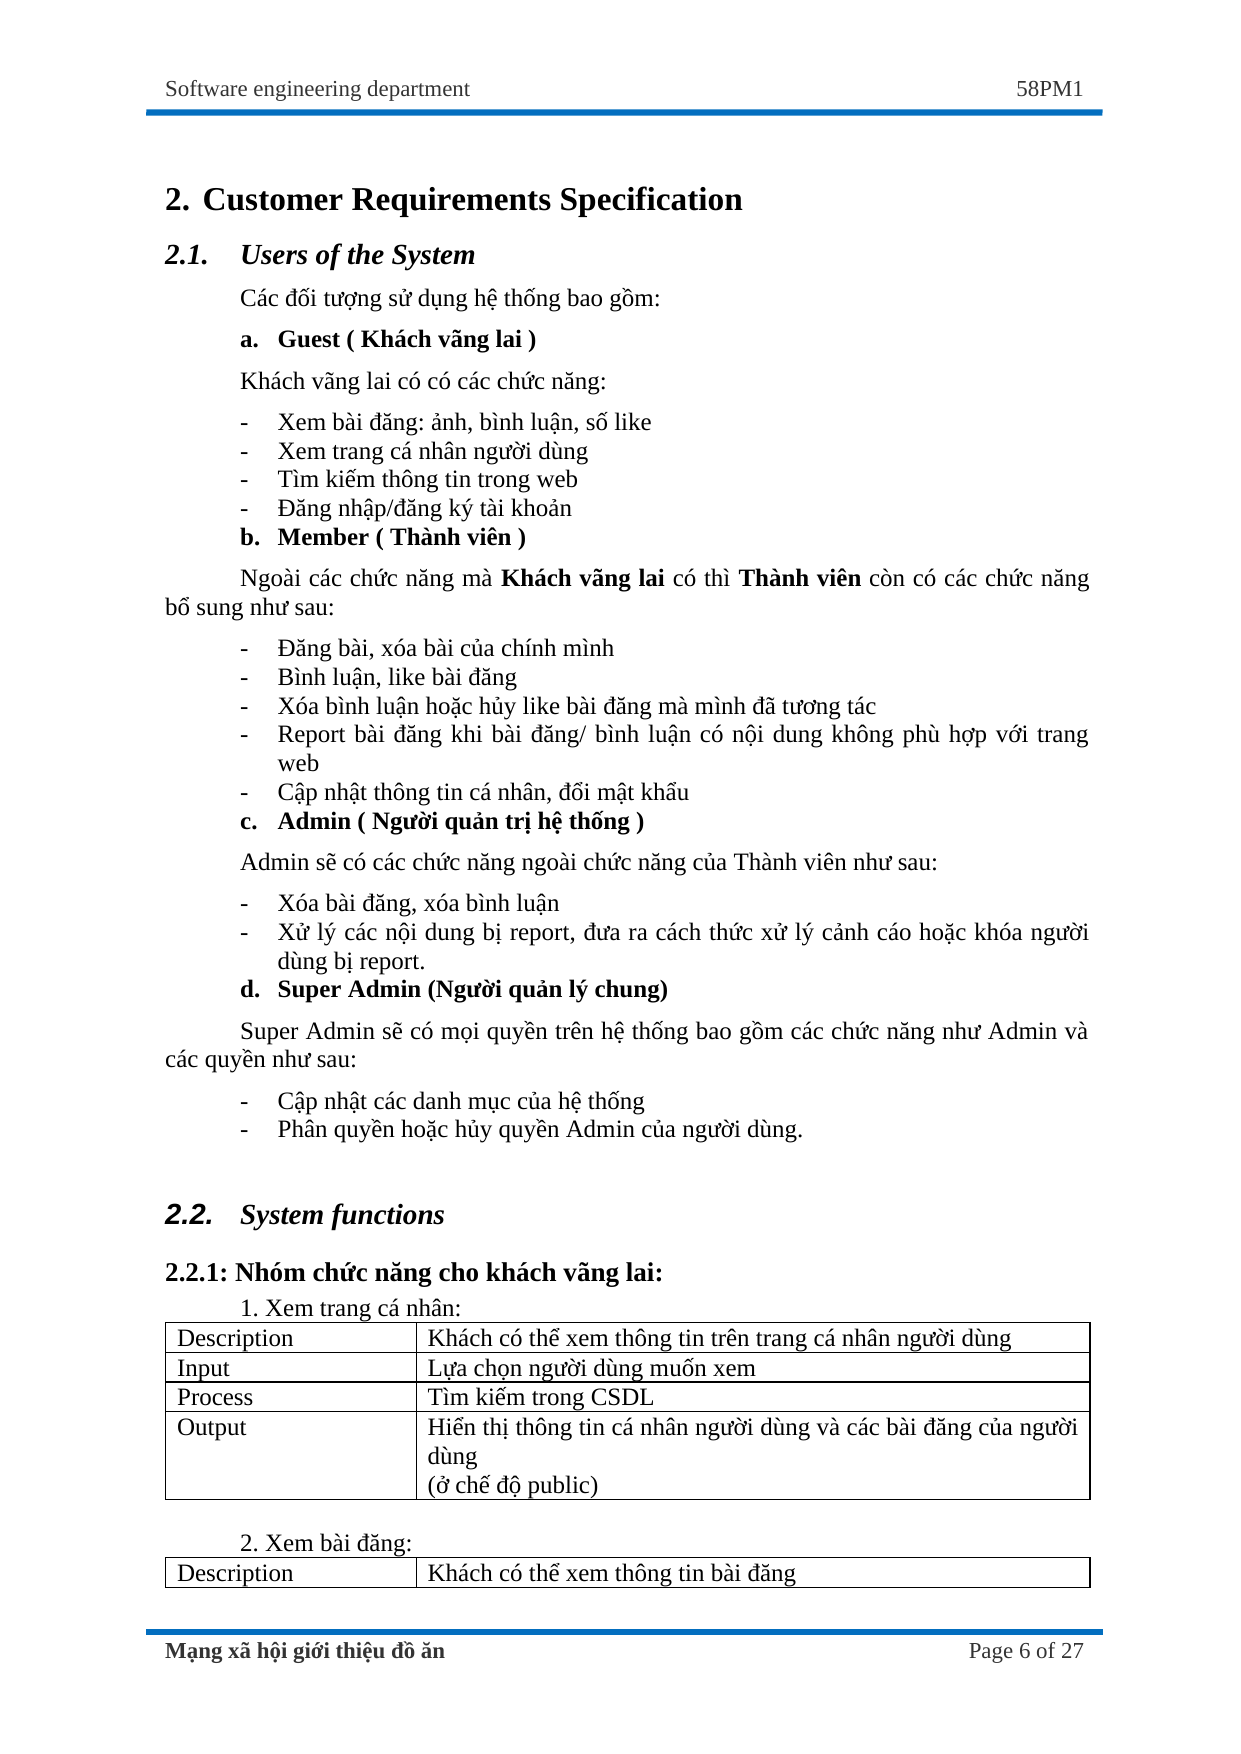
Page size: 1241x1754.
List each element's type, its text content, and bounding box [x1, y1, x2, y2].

list Bình luận, like bài đăng [240, 662, 1090, 691]
list Xem bài đăng: ảnh, bình luận, số like [240, 407, 1090, 436]
table_cell Process [166, 1383, 416, 1411]
list Super Admin (Người quản lý chung) [240, 974, 1090, 1003]
list Đăng nhập/đăng ký tài khoản [240, 493, 1090, 522]
list Member ( Thành viên ) [240, 522, 1090, 551]
text Khách vãng lai có có các chức năng: [165, 366, 1090, 394]
list Cập nhật các danh mục của hệ thống [240, 1086, 1090, 1114]
table_cell Output [166, 1412, 416, 1498]
subtitle System functions [165, 1197, 1090, 1231]
list Guest ( Khách vãng lai ) [240, 324, 1090, 353]
list Đăng bài, xóa bài của chính mình [240, 633, 1090, 662]
table_cell Input [166, 1353, 416, 1381]
text Ngoài các chức năng mà Khách vãng lai có thì Thành viên còn có các chức năng bổ sung như sau: [165, 563, 1090, 621]
table_header Khách có thể xem thông tin bài đăng [417, 1558, 1089, 1587]
table_header Description [166, 1323, 416, 1352]
list Xóa bài đăng, xóa bình luận [240, 888, 1090, 917]
table_cell Hiển thị thông tin cá nhân người dùng và các bài đăng của người dùng (ở chế độ public) [417, 1412, 1089, 1498]
text 1. Xem trang cá nhân: [165, 1293, 1090, 1322]
list Xử lý các nội dung bị report, đưa ra cách thức xử lý cảnh cáo hoặc khóa người dùng bị report. [240, 917, 1090, 974]
list Cập nhật thông tin cá nhân, đổi mật khẩu [240, 777, 1090, 806]
text Các đối tượng sử dụng hệ thống bao gồm: [165, 283, 1090, 312]
list Xóa bình luận hoặc hủy like bài đăng mà mình đã tương tác [240, 691, 1090, 719]
table_header Description [166, 1558, 416, 1587]
table_header Khách có thể xem thông tin trên trang cá nhân người dùng [417, 1323, 1089, 1352]
table_cell Lựa chọn người dùng muốn xem [417, 1353, 1089, 1381]
subtitle Customer Requirements Specification [165, 179, 1090, 217]
list Tìm kiếm thông tin trong web [240, 464, 1090, 493]
list Admin ( Người quản trị hệ thống ) [240, 806, 1090, 834]
subtitle Users of the System [165, 237, 1090, 271]
text 2. Xem bài đăng: [165, 1528, 1090, 1557]
subtitle 2.2.1: Nhóm chức năng cho khách vãng lai: [165, 1256, 1090, 1287]
text Admin sẽ có các chức năng ngoài chức năng của Thành viên như sau: [165, 847, 1090, 876]
list Xem trang cá nhân người dùng [240, 436, 1090, 464]
list Report bài đăng khi bài đăng/ bình luận có nội dung không phù hợp với trang web [240, 719, 1090, 777]
text Super Admin sẽ có mọi quyền trên hệ thống bao gồm các chức năng như Admin và các quyền như sau: [165, 1016, 1090, 1073]
table_cell Tìm kiếm trong CSDL [417, 1383, 1089, 1411]
list Phân quyền hoặc hủy quyền Admin của người dùng. [240, 1114, 1090, 1143]
